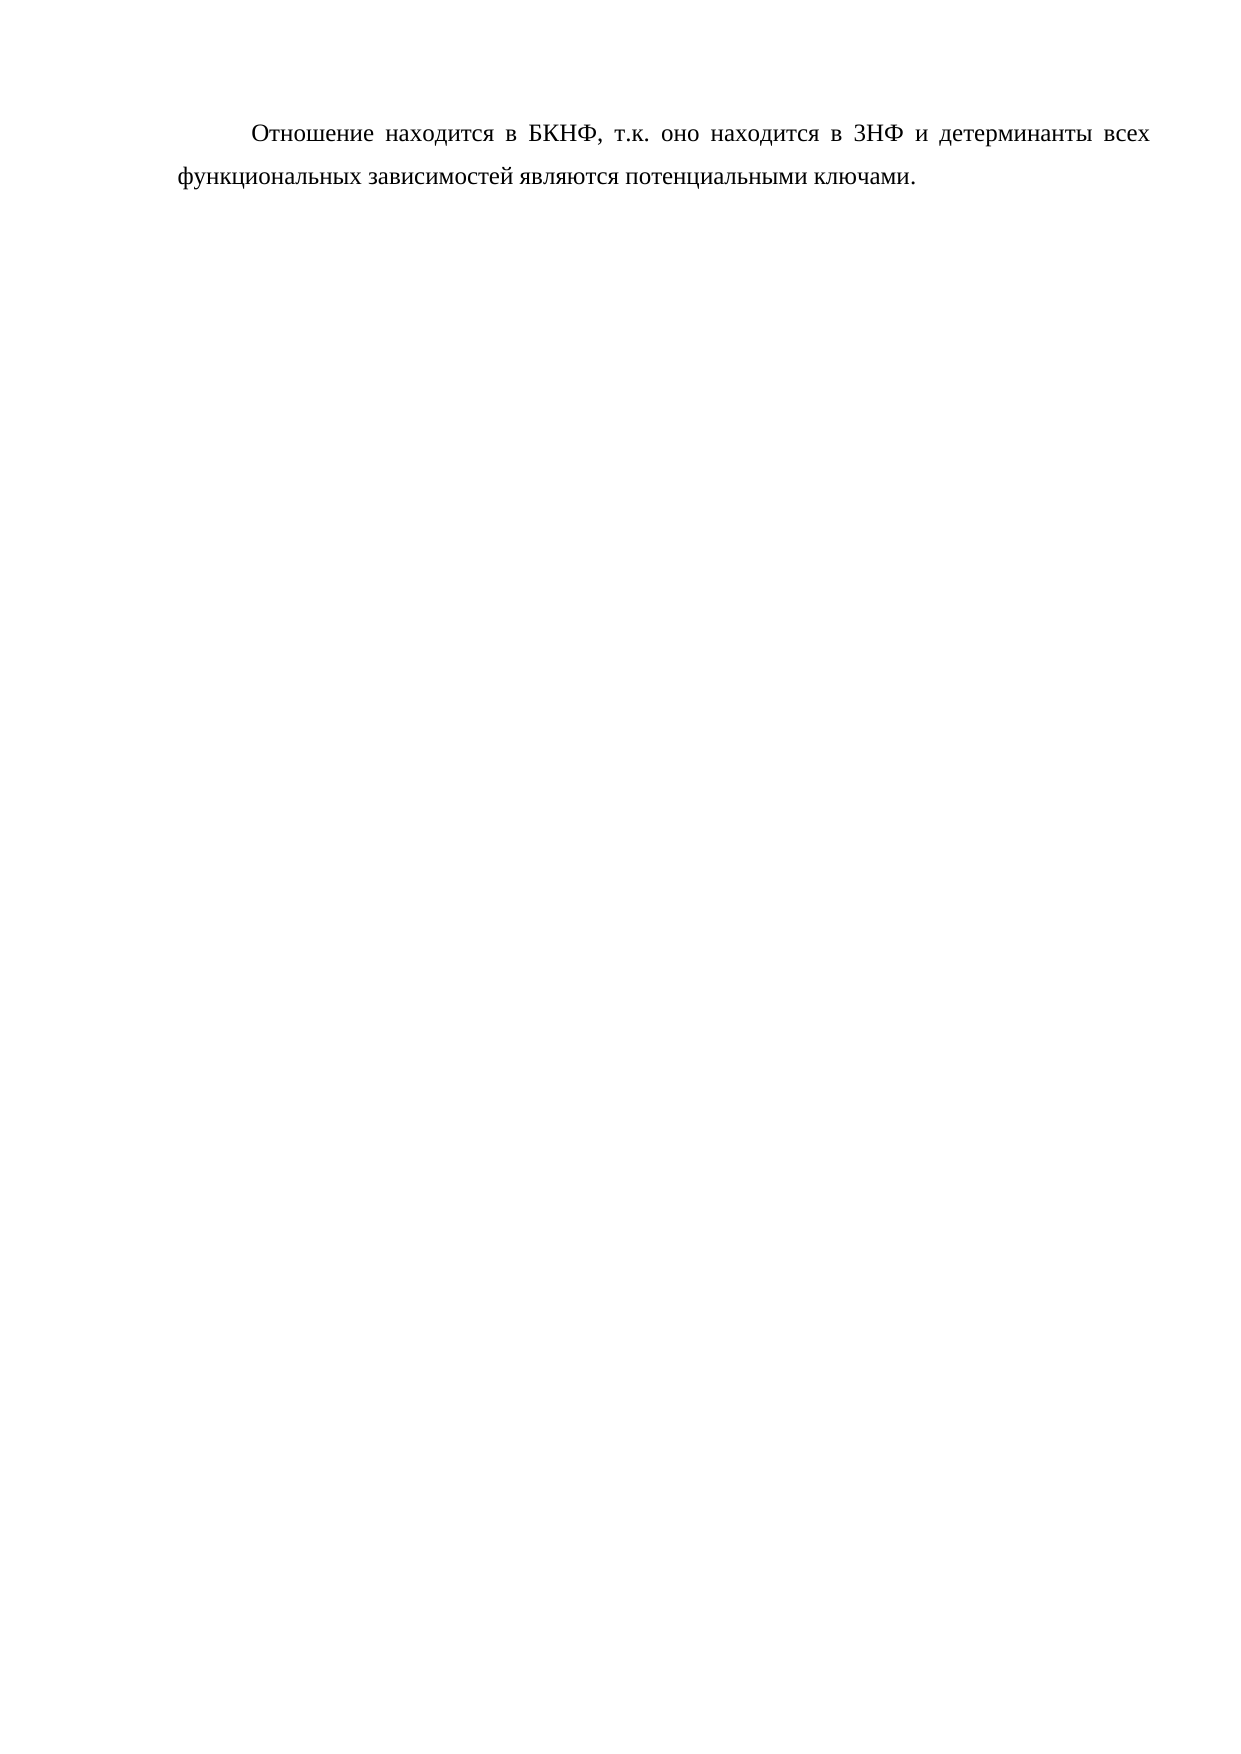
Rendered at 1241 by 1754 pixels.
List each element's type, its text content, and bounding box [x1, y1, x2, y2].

text Отношение находится в БКНФ, т.к. оно находится в 3НФ и детерминанты всех функциональных зависимостей являются потенциальными ключами. [177, 118, 1152, 190]
